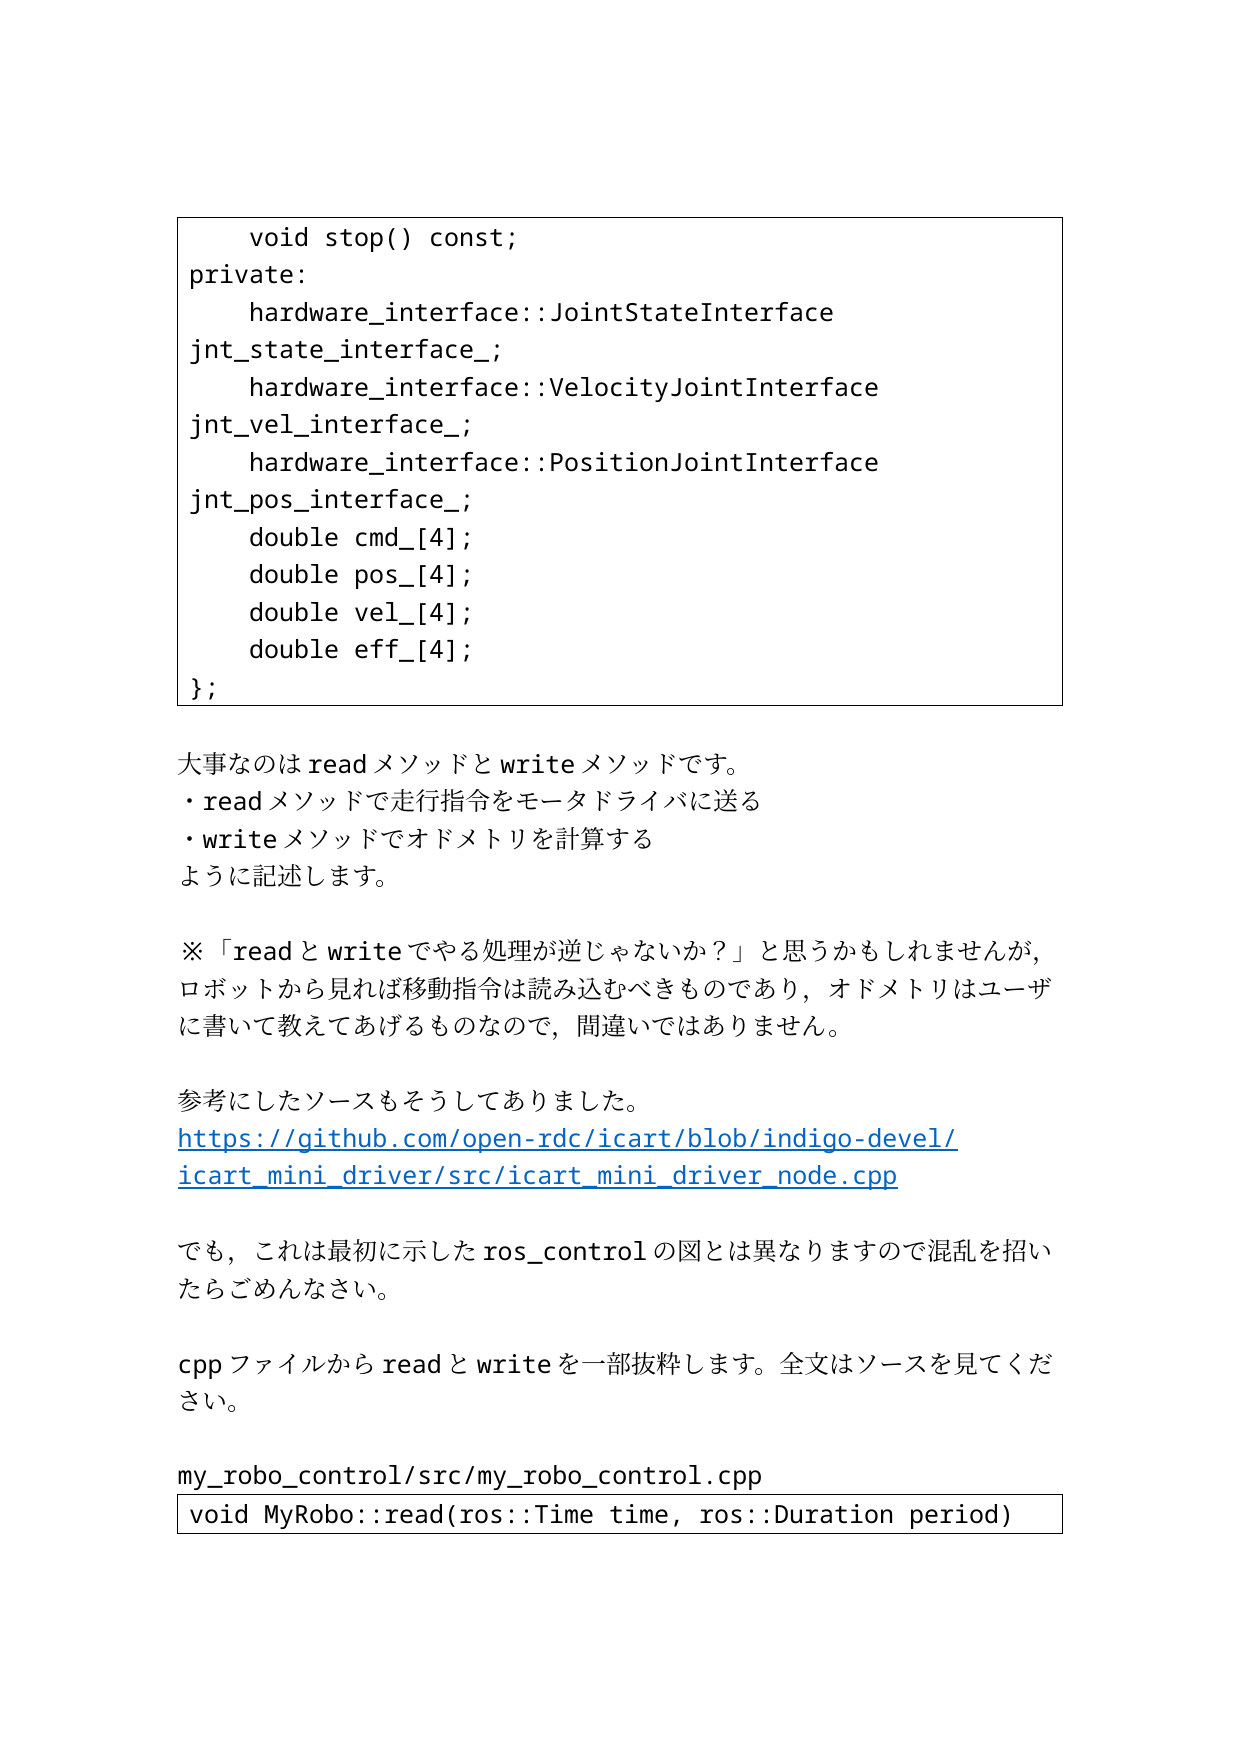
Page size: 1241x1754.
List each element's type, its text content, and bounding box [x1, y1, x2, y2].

list cppファイルからreadとwriteを一部抜粋します。全文はソースを見てください。 [177, 1344, 1063, 1419]
list ※「readとwriteでやる処理が逆じゃないか？」と思うかもしれませんが，ロボットから見れば移動指令は読み込むべきものであり，オドメトリはユーザに書いて教えてあげるものなので，間違いではありません。 [177, 931, 1063, 1044]
list ・writeメソッドでオドメトリを計算する [177, 819, 1063, 856]
list でも，これは最初に示したros_controlの図とは異なりますので混乱を招いたらごめんなさい。 [177, 1231, 1063, 1306]
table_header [178, 218, 1062, 705]
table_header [178, 1495, 1062, 1532]
list ように記述します。 [177, 856, 1063, 894]
list ・readメソッドで走行指令をモータドライバに送る [177, 781, 1063, 819]
list https://github.com/open-rdc/icart/blob/indigo-devel/icart_mini_driver/src/icart_mini_driver_node.cpp [177, 1119, 1063, 1194]
list my_robo_control/src/my_robo_control.cpp [177, 1456, 1063, 1494]
list 参考にしたソースもそうしてありました。 [177, 1081, 1063, 1119]
list 大事なのはreadメソッドとwriteメソッドです。 [177, 744, 1063, 781]
